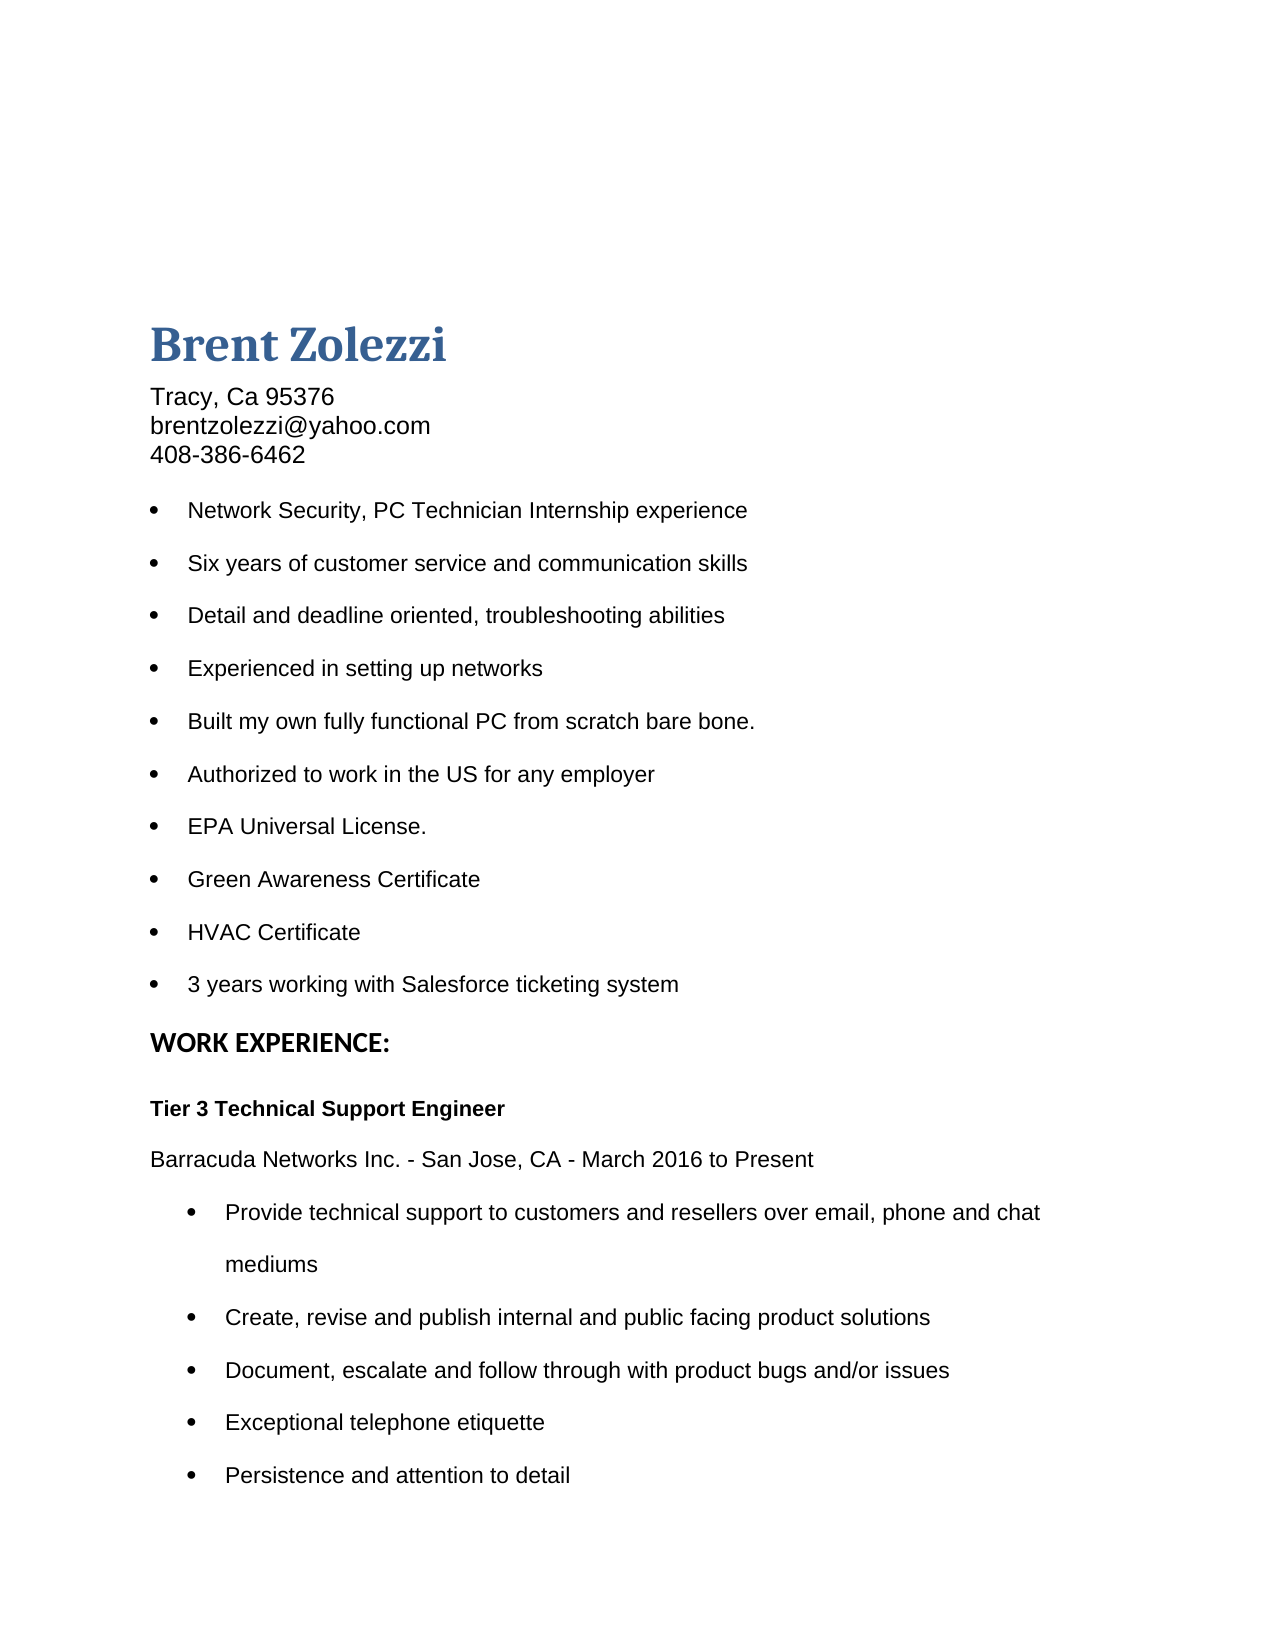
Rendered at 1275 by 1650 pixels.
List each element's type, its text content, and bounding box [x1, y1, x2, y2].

list HVAC Certificate [150, 919, 1125, 945]
list Detail and deadline oriented, troubleshooting abilities [150, 602, 1125, 629]
subtitle Brent Zolezzi [150, 316, 1125, 373]
list Built my own fully functional PC from scratch bare bone. [150, 708, 1125, 734]
list Six years of customer service and communication skills [150, 550, 1125, 576]
text WORK EXPERIENCE: [150, 1024, 1125, 1060]
text Tier 3 Technical Support Engineer [150, 1095, 1125, 1121]
list Document, escalate and follow through with product bugs and/or issues [187, 1357, 1125, 1383]
list Create, revise and publish internal and public facing product solutions [187, 1304, 1125, 1330]
list Experienced in setting up networks [150, 655, 1125, 682]
text brentzolezzi@yahoo.com [150, 411, 1125, 439]
list Provide technical support to customers and resellers over email, phone and chat mediums [187, 1198, 1125, 1278]
list Authorized to work in the US for any employer [150, 761, 1125, 787]
list Exceptional telephone etiquette [187, 1409, 1125, 1436]
list 3 years working with Salesforce ticketing system [150, 971, 1125, 998]
text Tracy, Ca 95376 [150, 382, 1125, 411]
list Green Awareness Certificate [150, 866, 1125, 892]
list Persistence and attention to detail [187, 1462, 1125, 1488]
text 408-386-6462 [150, 439, 1125, 468]
list EPA Universal License. [150, 813, 1125, 840]
list Network Security, PC Technician Internship experience [150, 497, 1125, 523]
text Barracuda Networks Inc. - San Jose, CA - March 2016 to Present [150, 1146, 1125, 1172]
